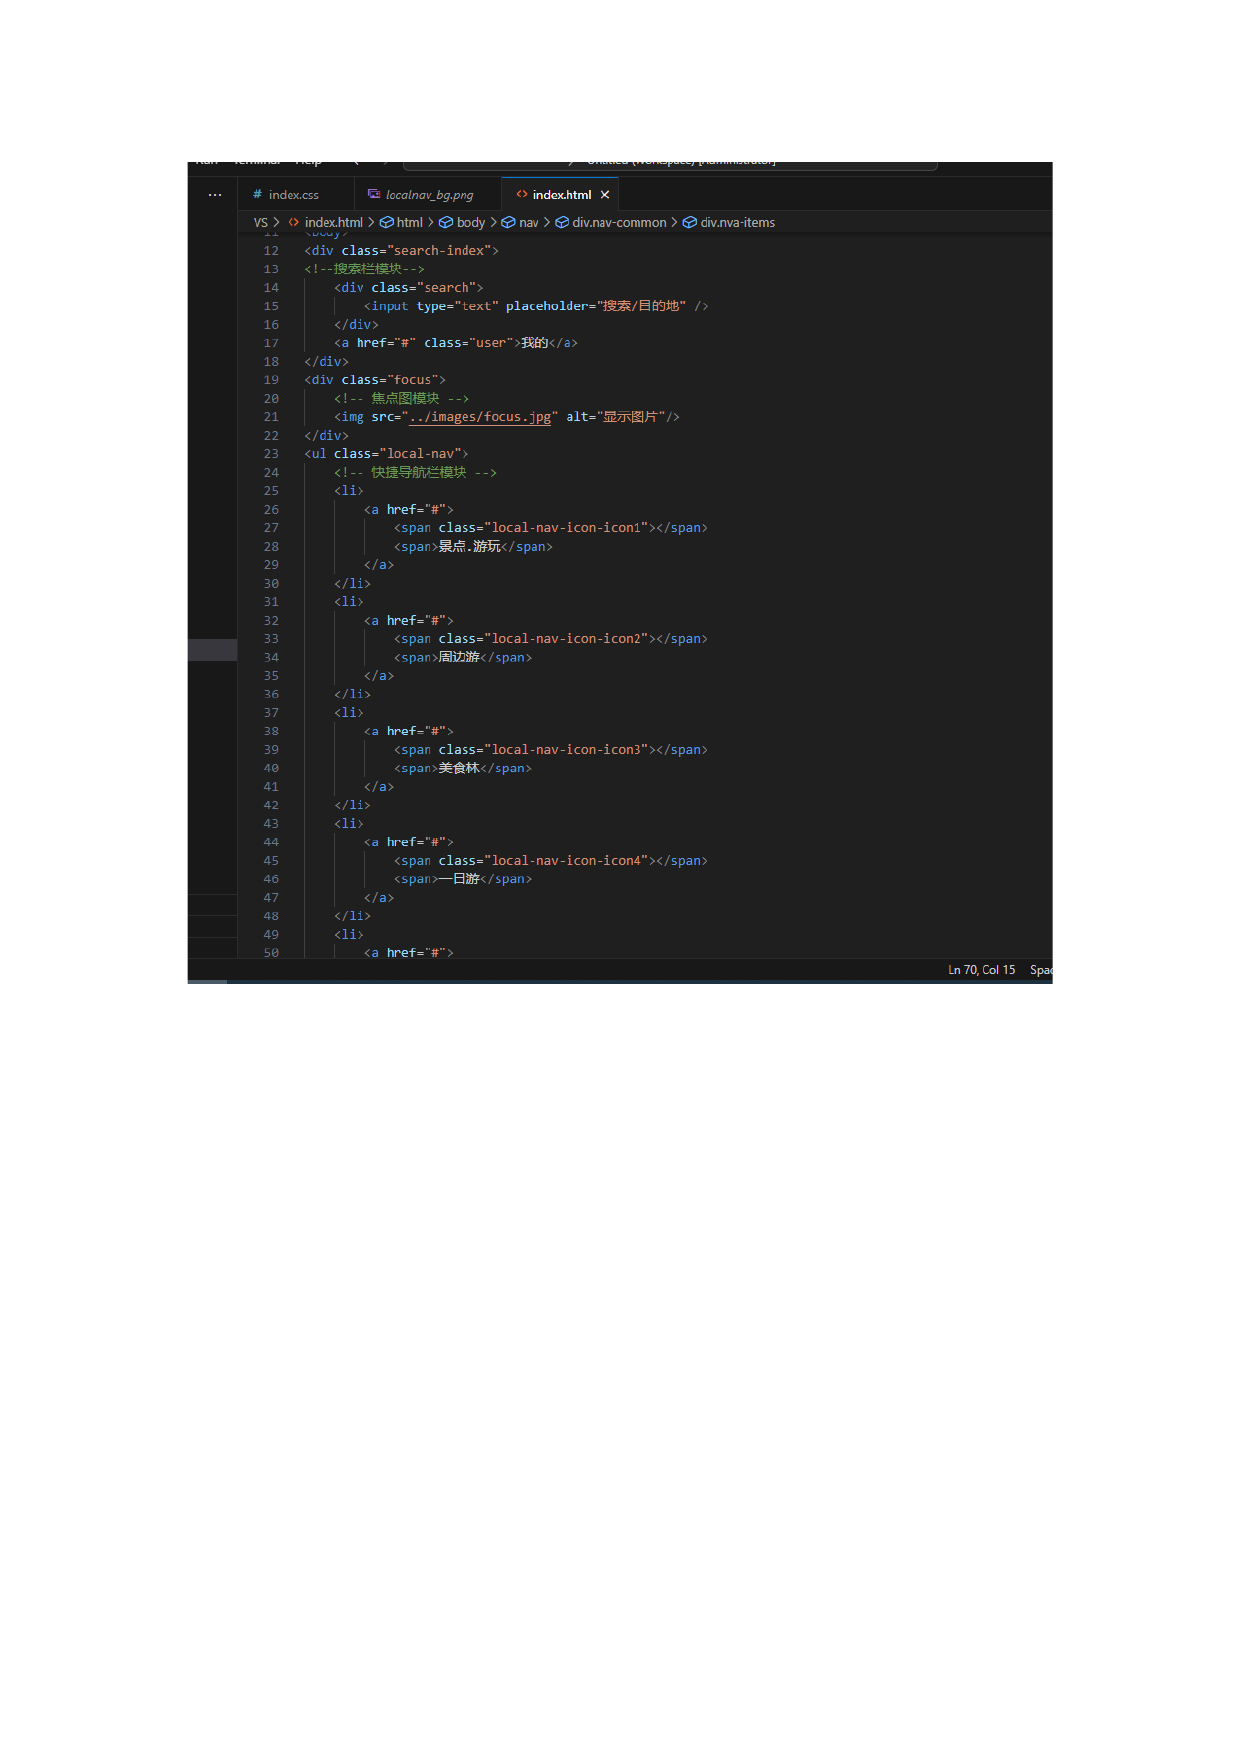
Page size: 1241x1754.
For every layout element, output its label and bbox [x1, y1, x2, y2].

picture [187, 162, 1053, 984]
